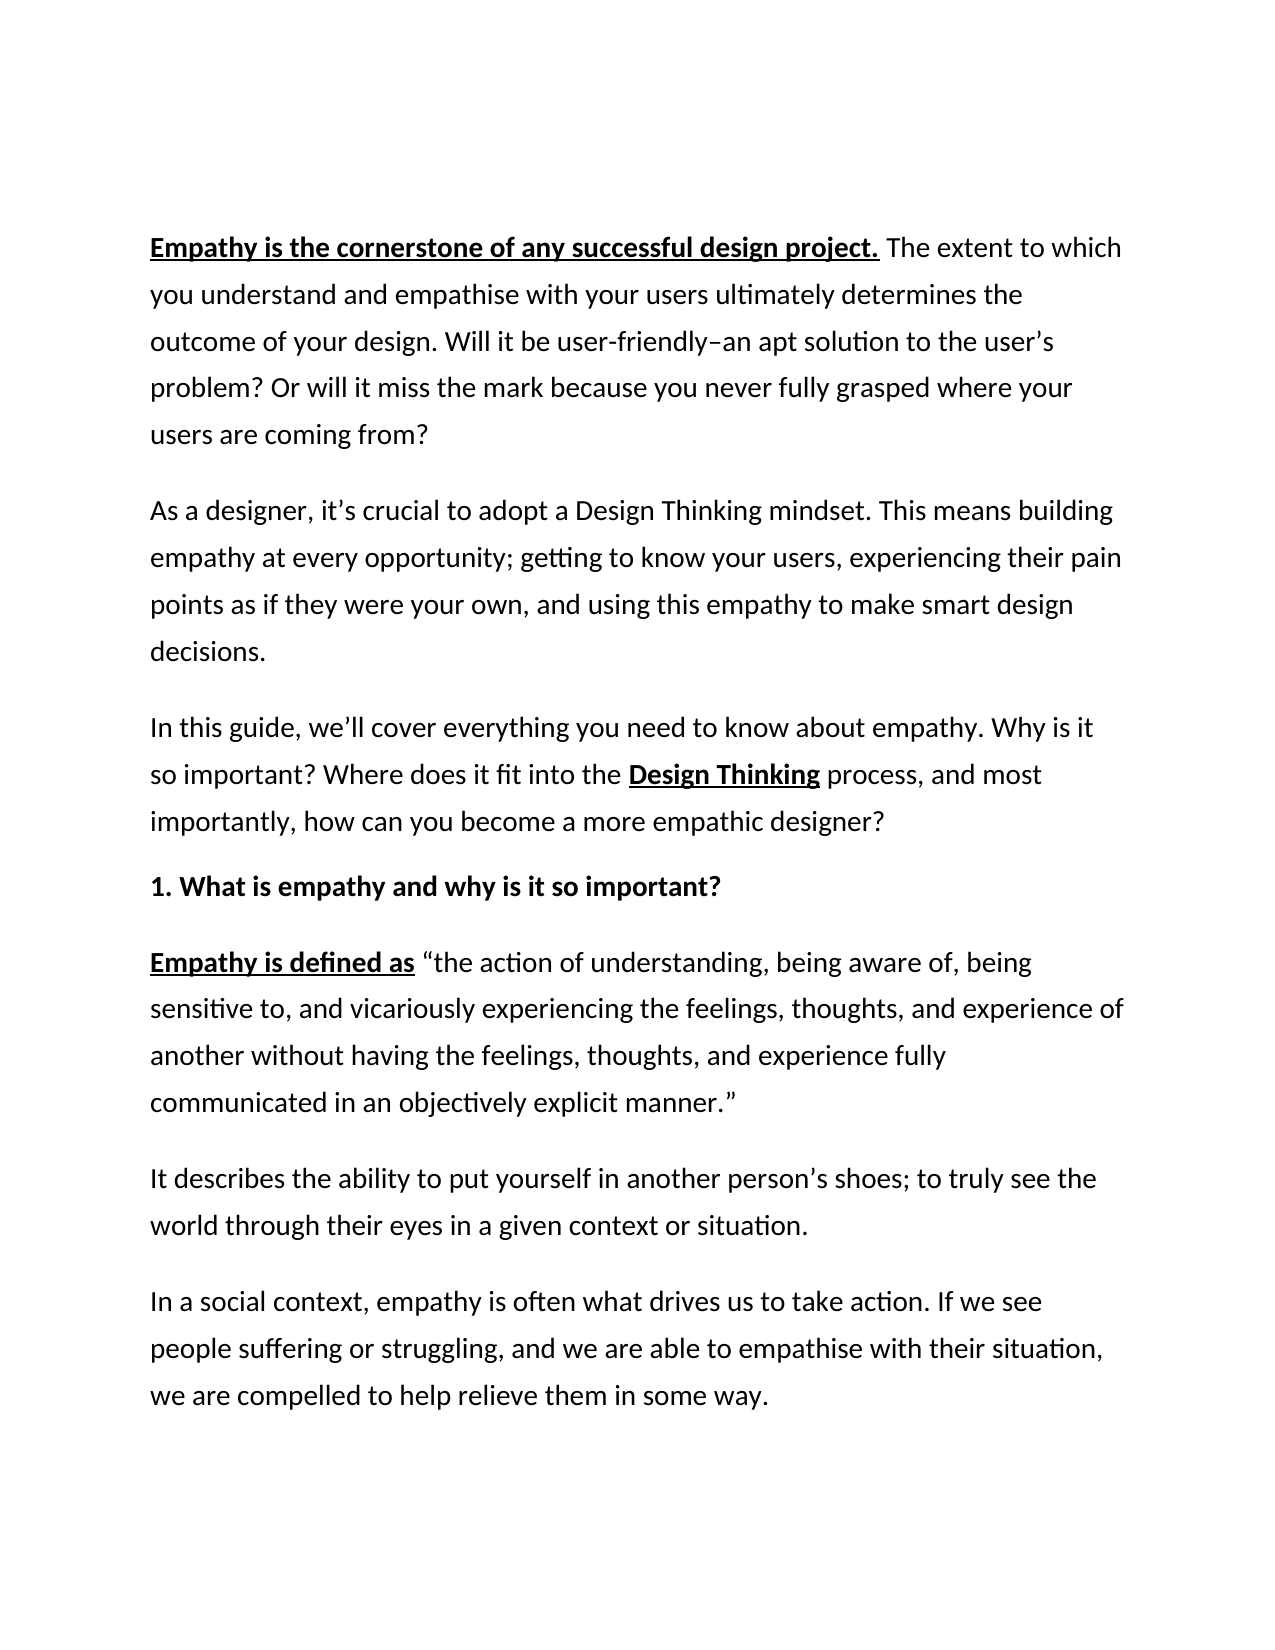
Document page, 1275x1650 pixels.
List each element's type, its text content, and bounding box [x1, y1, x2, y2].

text It describes the ability to put yourself in another person’s shoes; to truly see the world through their eyes in a given context or situation. [150, 1149, 1125, 1243]
text As a designer, it’s crucial to adopt a Design Thinking mindset. This means building empathy at every opportunity; getting to know your users, experiencing their pain points as if they were your own, and using this empathy to make smart design decisions. [150, 481, 1125, 669]
text In this guide, we’ll cover everything you need to know about empathy. Why is it so important? Where does it fit into the Design Thinking process, and most importantly, how can you become a more empathic designer? [150, 698, 1125, 838]
subtitle 1. What is empathy and why is it so important? [150, 868, 1125, 903]
text Empathy is defined as “the action of understanding, being aware of, being sensitive to, and vicariously experiencing the feelings, thoughts, and experience of another without having the feelings, thoughts, and experience fully communicated in an objectively explicit manner.” [150, 932, 1125, 1120]
text Empathy is the cornerstone of any successful design project. The extent to which you understand and empathise with your users ultimately determines the outcome of your design. Will it be user-friendly–an apt solution to the user’s problem? Or will it miss the mark because you never fully grasped where your users are coming from? [150, 218, 1125, 452]
